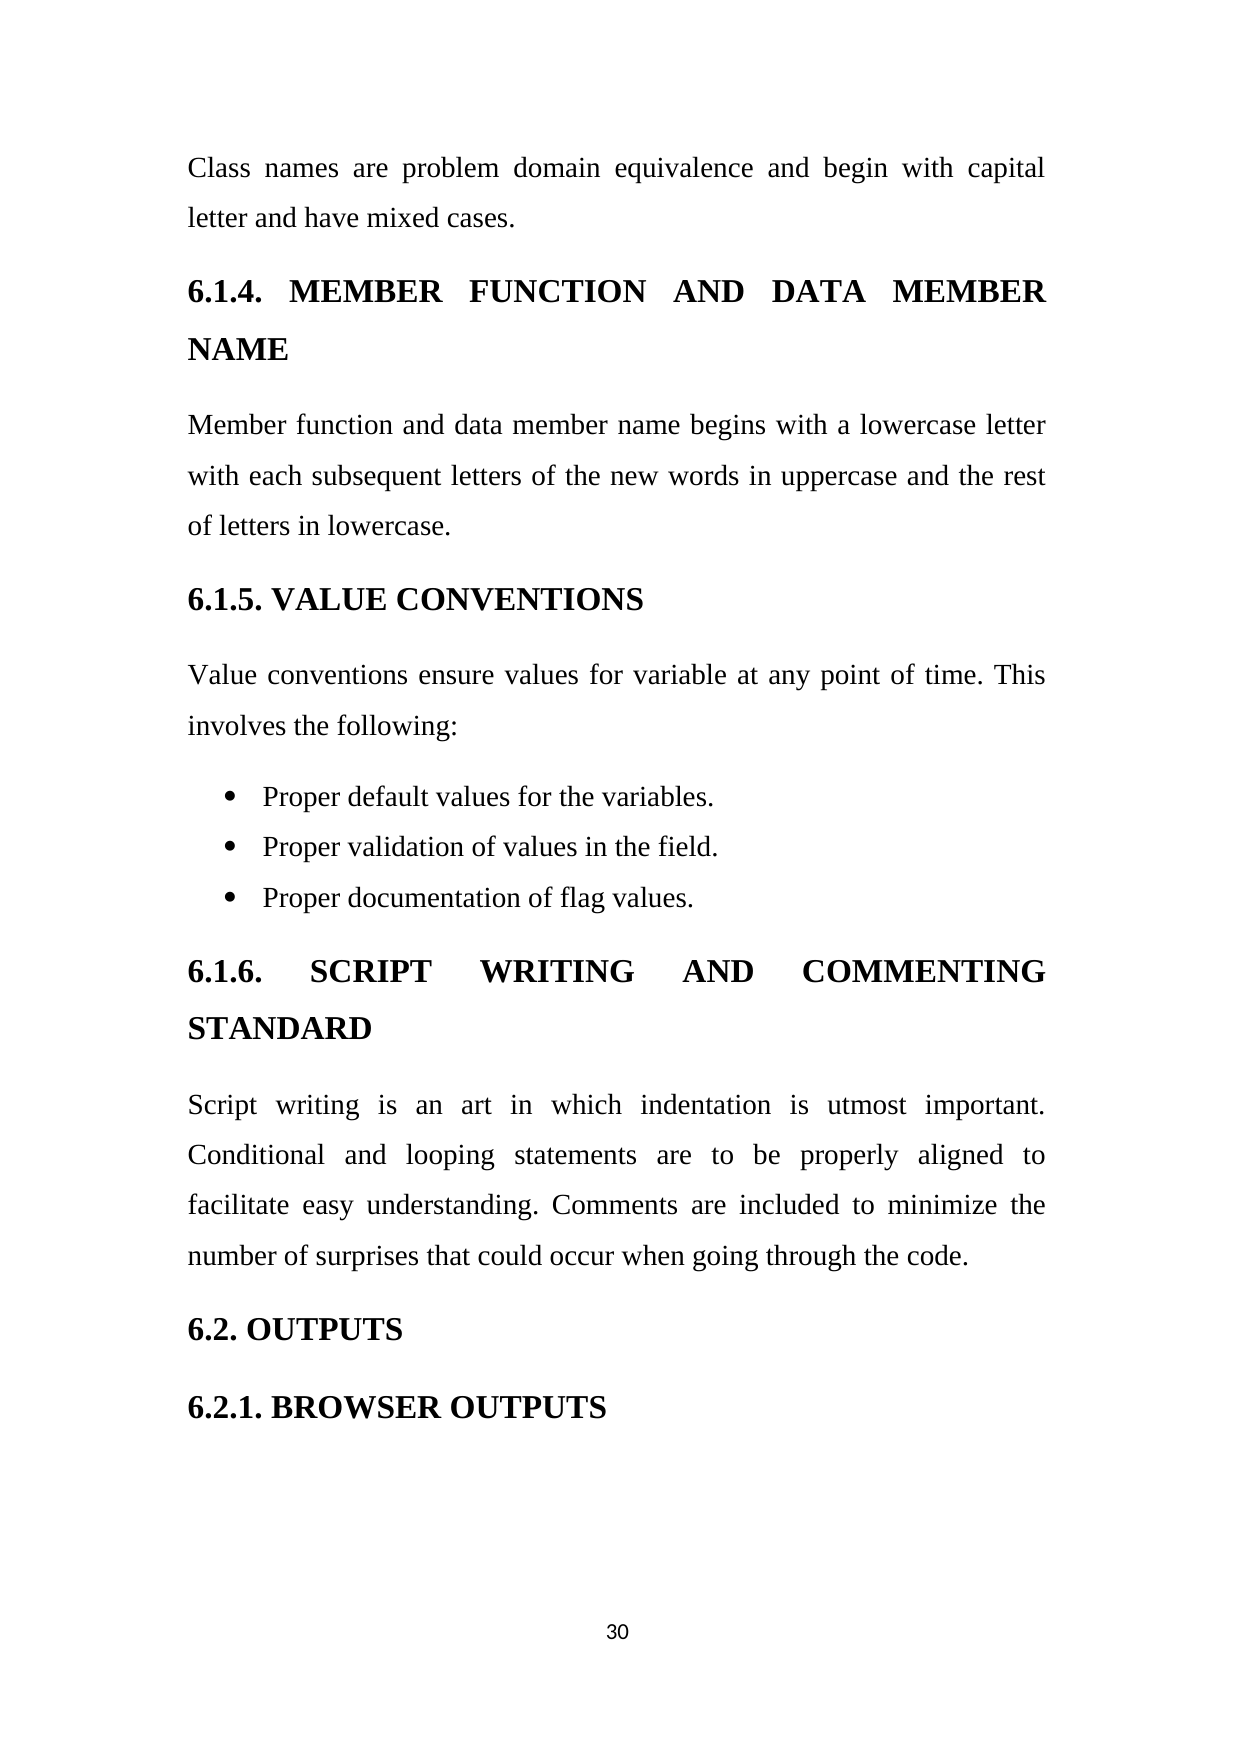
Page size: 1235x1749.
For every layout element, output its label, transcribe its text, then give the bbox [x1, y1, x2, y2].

text Script writing is an art in which indentation is utmost important. Conditional and looping statements are to be properly aligned to facilitate easy understanding. Comments are included to minimize the number of surprises that could occur when going through the code. [187, 1087, 1047, 1271]
list Proper default values for the variables. [225, 779, 1047, 812]
text Member function and data member name begins with a lowercase letter with each subsequent letters of the new words in uppercase and the rest of letters in lowercase. [187, 407, 1047, 541]
list Proper documentation of flag values. [225, 880, 1047, 913]
text 6.2.1. BROWSER OUTPUTS [187, 1387, 1047, 1426]
text 6.1.6. SCRIPT WRITING AND COMMENTING STANDARD [187, 951, 1047, 1047]
text 6.1.5. VALUE CONVENTIONS [187, 579, 1047, 617]
text Value conventions ensure values for variable at any point of time. This involves the following: [187, 657, 1047, 741]
text 6.1.4. MEMBER FUNCTION AND DATA MEMBER NAME [187, 271, 1047, 367]
text 6.2. OUTPUTS [187, 1309, 1047, 1347]
text Class names are problem domain equivalence and begin with capital letter and have mixed cases. [187, 150, 1047, 234]
list Proper validation of values in the field. [225, 829, 1047, 863]
